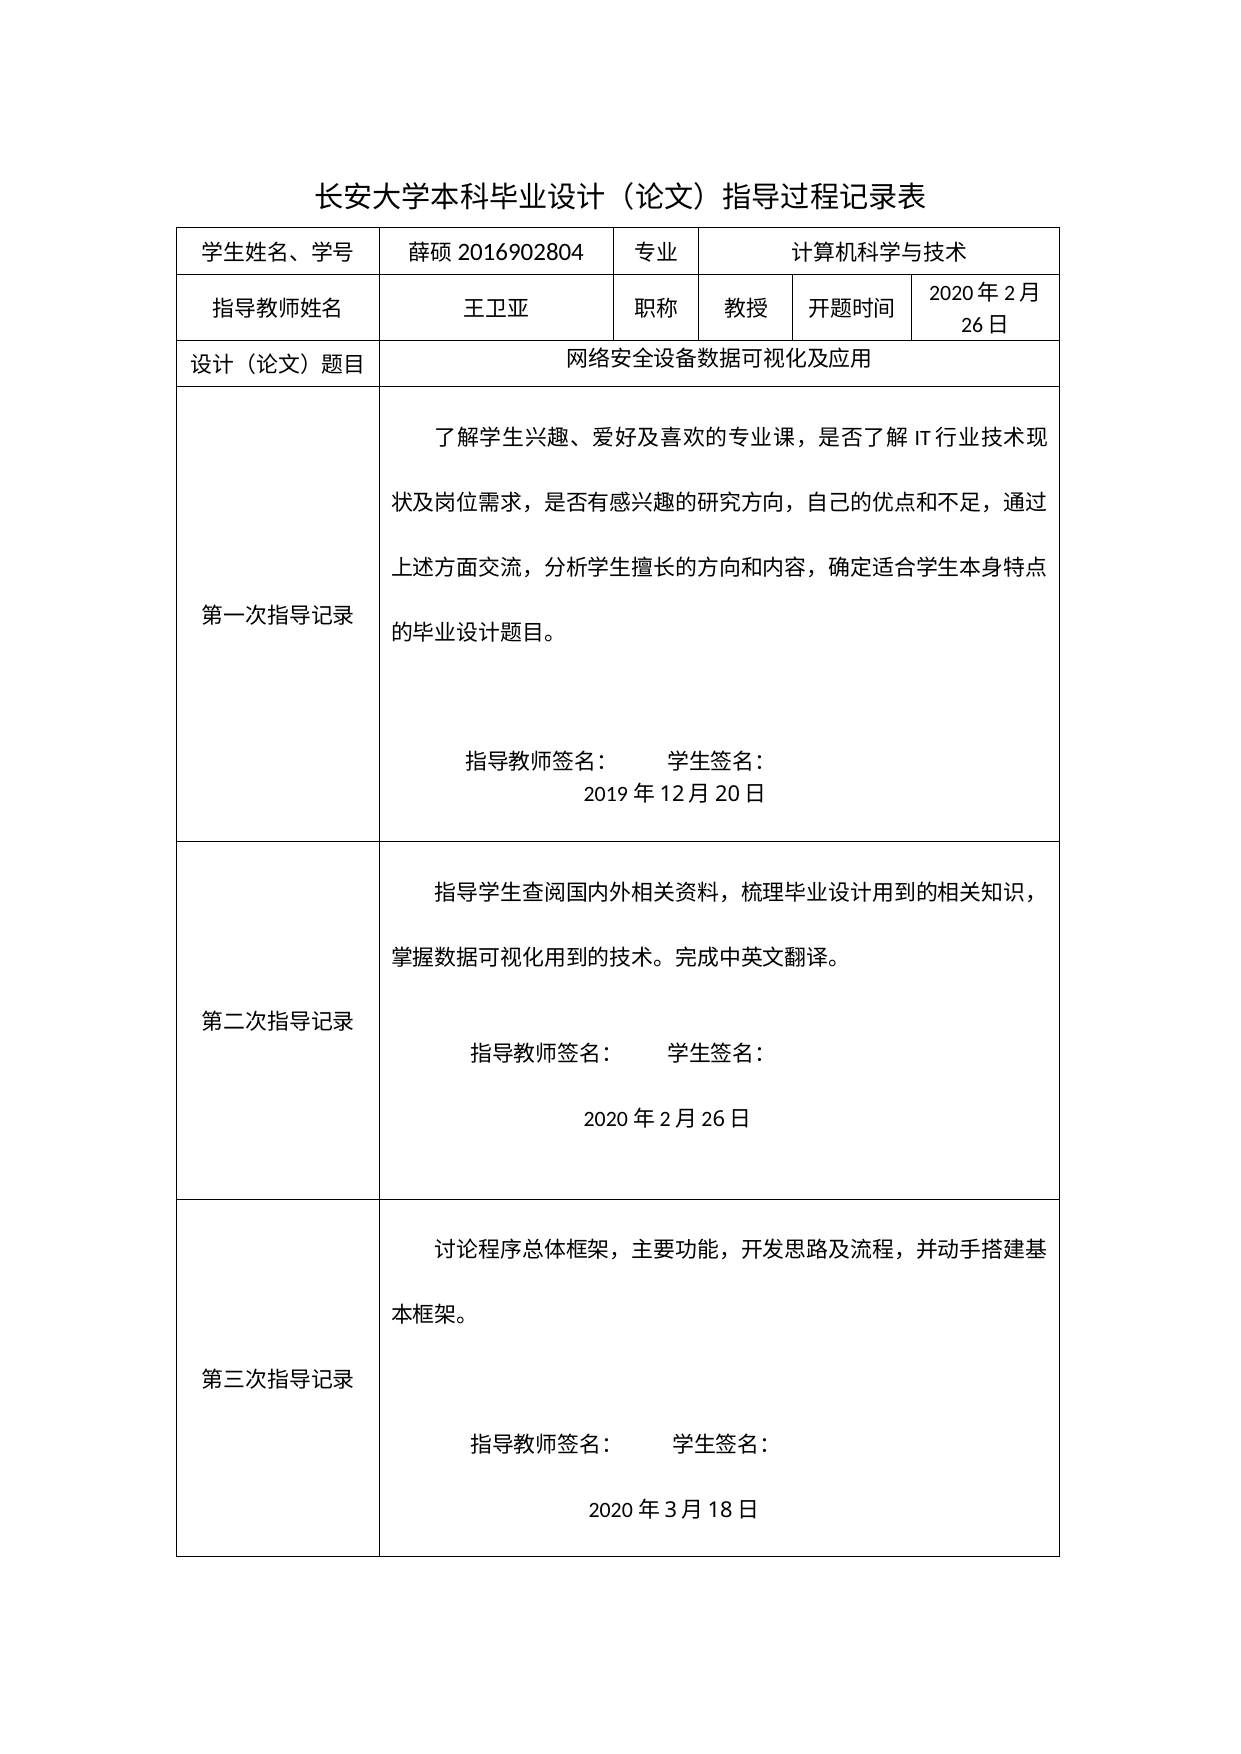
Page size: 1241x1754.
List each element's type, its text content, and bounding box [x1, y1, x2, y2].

table_cell 第一次指导记录 [177, 387, 379, 841]
table_cell 2020年2月26日 [912, 275, 1059, 339]
table_header 计算机科学与技术 [699, 228, 1059, 273]
table_header 专业 [614, 228, 698, 273]
table_cell 了解学生兴趣、爱好及喜欢的专业课，是否了解IT行业技术现状及岗位需求，是否有感兴趣的研究方向，自己的优点和不足，通过上述方面交流，分析学生擅长的方向和内容，确定适合学生本身特点的毕业设计题目。 指导教师签名： 学生签名： 2019 年12月20日 [380, 387, 1059, 841]
table_cell 指导教师姓名 [177, 275, 379, 339]
table_cell 指导学生查阅国内外相关资料，梳理毕业设计用到的相关知识，掌握数据可视化用到的技术。完成中英文翻译。 指导教师签名： 学生签名： 2020 年2月26日 [380, 842, 1059, 1198]
table_cell 职称 [614, 275, 698, 339]
table_cell 第二次指导记录 [177, 842, 379, 1198]
table_cell 网络安全设备数据可视化及应用 [380, 341, 1059, 386]
table_cell 讨论程序总体框架，主要功能，开发思路及流程，并动手搭建基本框架。 指导教师签名： 学生签名： 2020 年3月18日 [380, 1200, 1059, 1556]
table_header 学生姓名、学号 [177, 228, 379, 273]
table_cell 设计（论文）题目 [177, 341, 379, 386]
table_header 薛硕 2016902804 [380, 228, 613, 273]
table_cell 开题时间 [793, 275, 911, 339]
table_cell 王卫亚 [380, 275, 613, 339]
text 长安大学本科毕业设计（论文）指导过程记录表 [187, 162, 1053, 227]
table_cell 教授 [699, 275, 792, 339]
table_cell 第三次指导记录 [177, 1200, 379, 1556]
